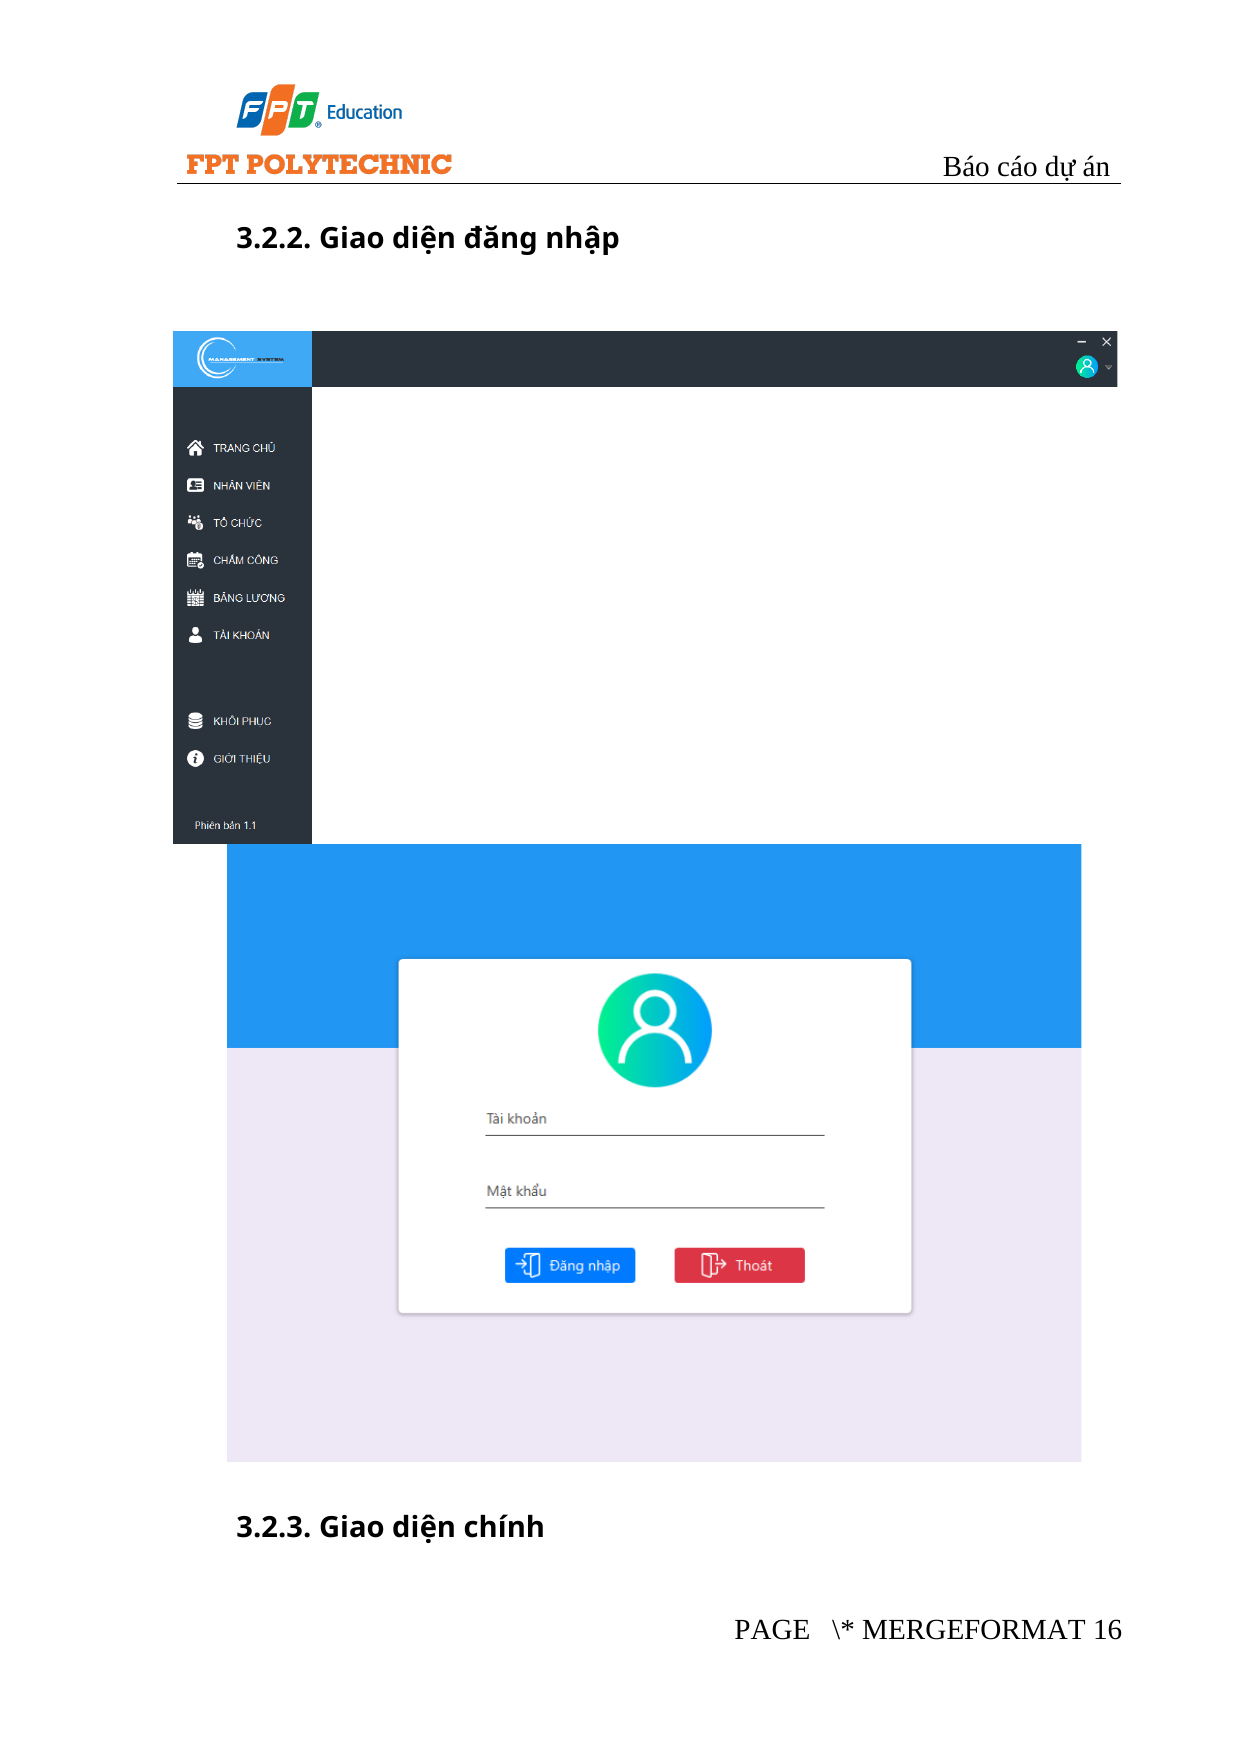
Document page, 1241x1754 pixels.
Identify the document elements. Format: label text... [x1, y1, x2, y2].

picture [177, 75, 461, 183]
picture [173, 331, 1118, 1462]
subtitle Giao diện đăng nhập [236, 217, 1122, 257]
